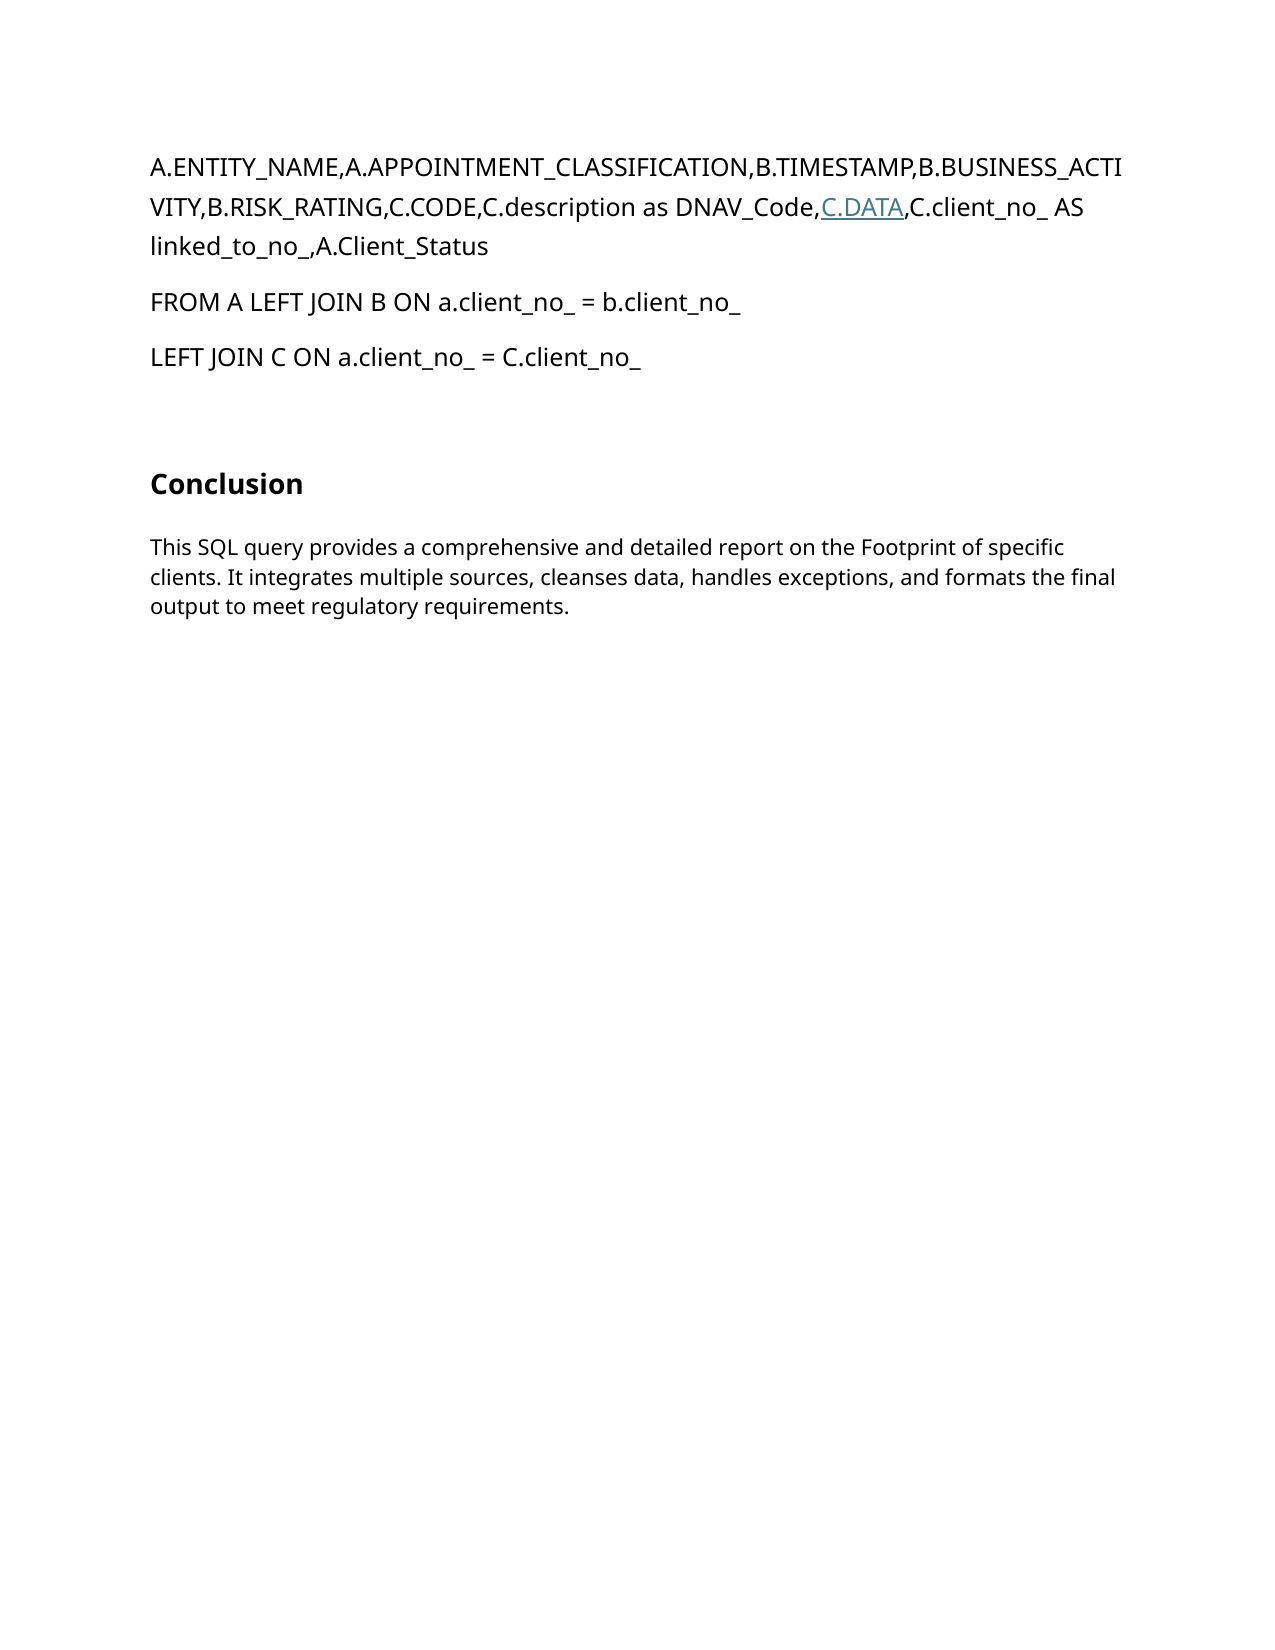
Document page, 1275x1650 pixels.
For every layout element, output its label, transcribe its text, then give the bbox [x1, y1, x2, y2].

text FROM A LEFT JOIN B ON a.client_no_ = b.client_no_ [150, 284, 1125, 318]
text Conclusion [150, 464, 1125, 502]
text This SQL query provides a comprehensive and detailed report on the Footprint of specific clients. It integrates multiple sources, cleanses data, handles exceptions, and formats the final output to meet regulatory requirements. [150, 532, 1125, 621]
text LEFT JOIN C ON a.client_no_ = C.client_no_ [150, 340, 1125, 374]
text A.ENTITY_NAME,A.APPOINTMENT_CLASSIFICATION,B.TIMESTAMP,B.BUSINESS_ACTIVITY,B.RISK_RATING,C.CODE,C.description as DNAV_Code,C.DATA,C.client_no_ AS linked_to_no_,A.Client_Status [150, 150, 1125, 262]
